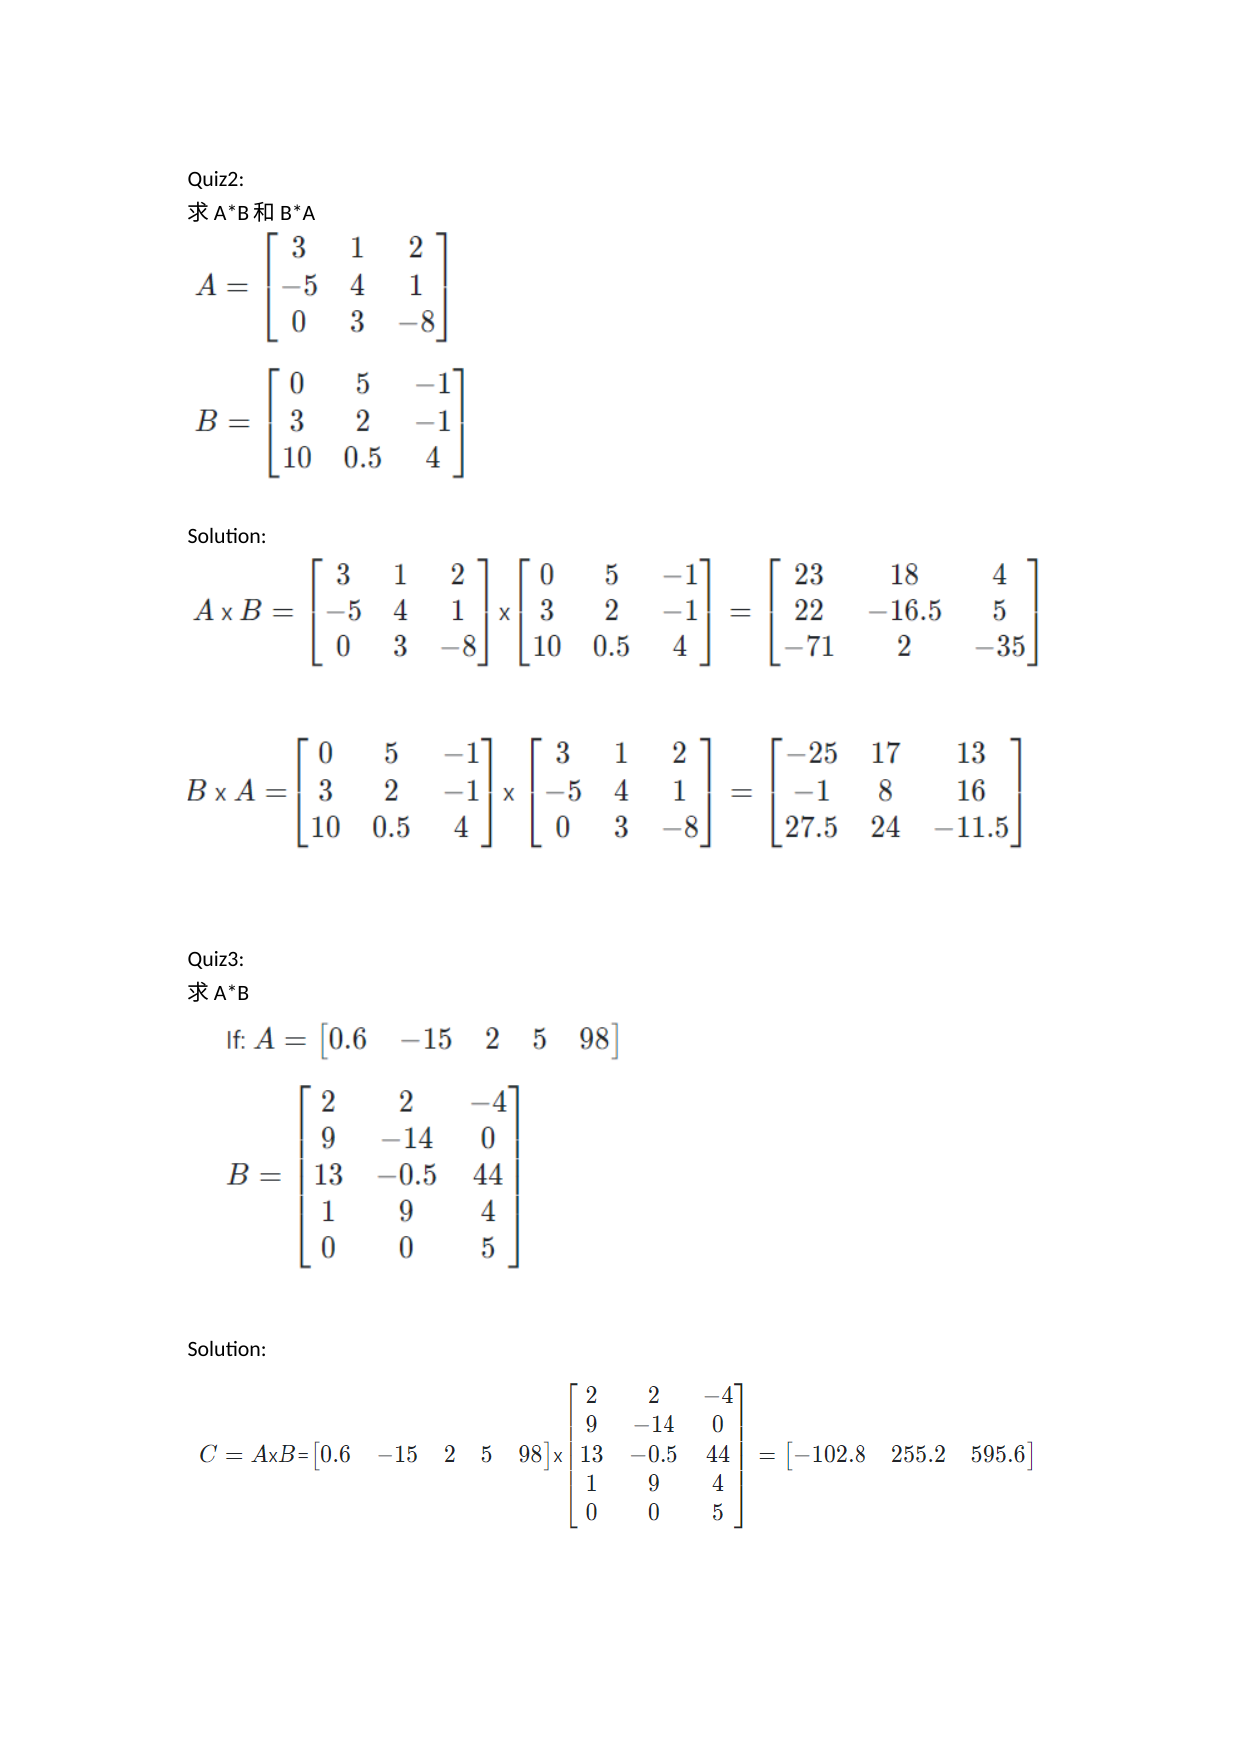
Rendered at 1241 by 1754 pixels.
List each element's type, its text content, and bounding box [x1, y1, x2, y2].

text Quiz3: [187, 942, 1053, 974]
text Quiz2: [187, 162, 1053, 194]
text Solution: [187, 1332, 1053, 1364]
picture [187, 552, 1053, 677]
text 求A*B [187, 974, 1053, 1007]
text Solution: [187, 519, 1053, 552]
picture [187, 714, 1032, 861]
text 求A*B和B*A [187, 194, 1053, 227]
picture [187, 227, 509, 494]
picture [187, 1007, 662, 1269]
picture [187, 1364, 1052, 1538]
